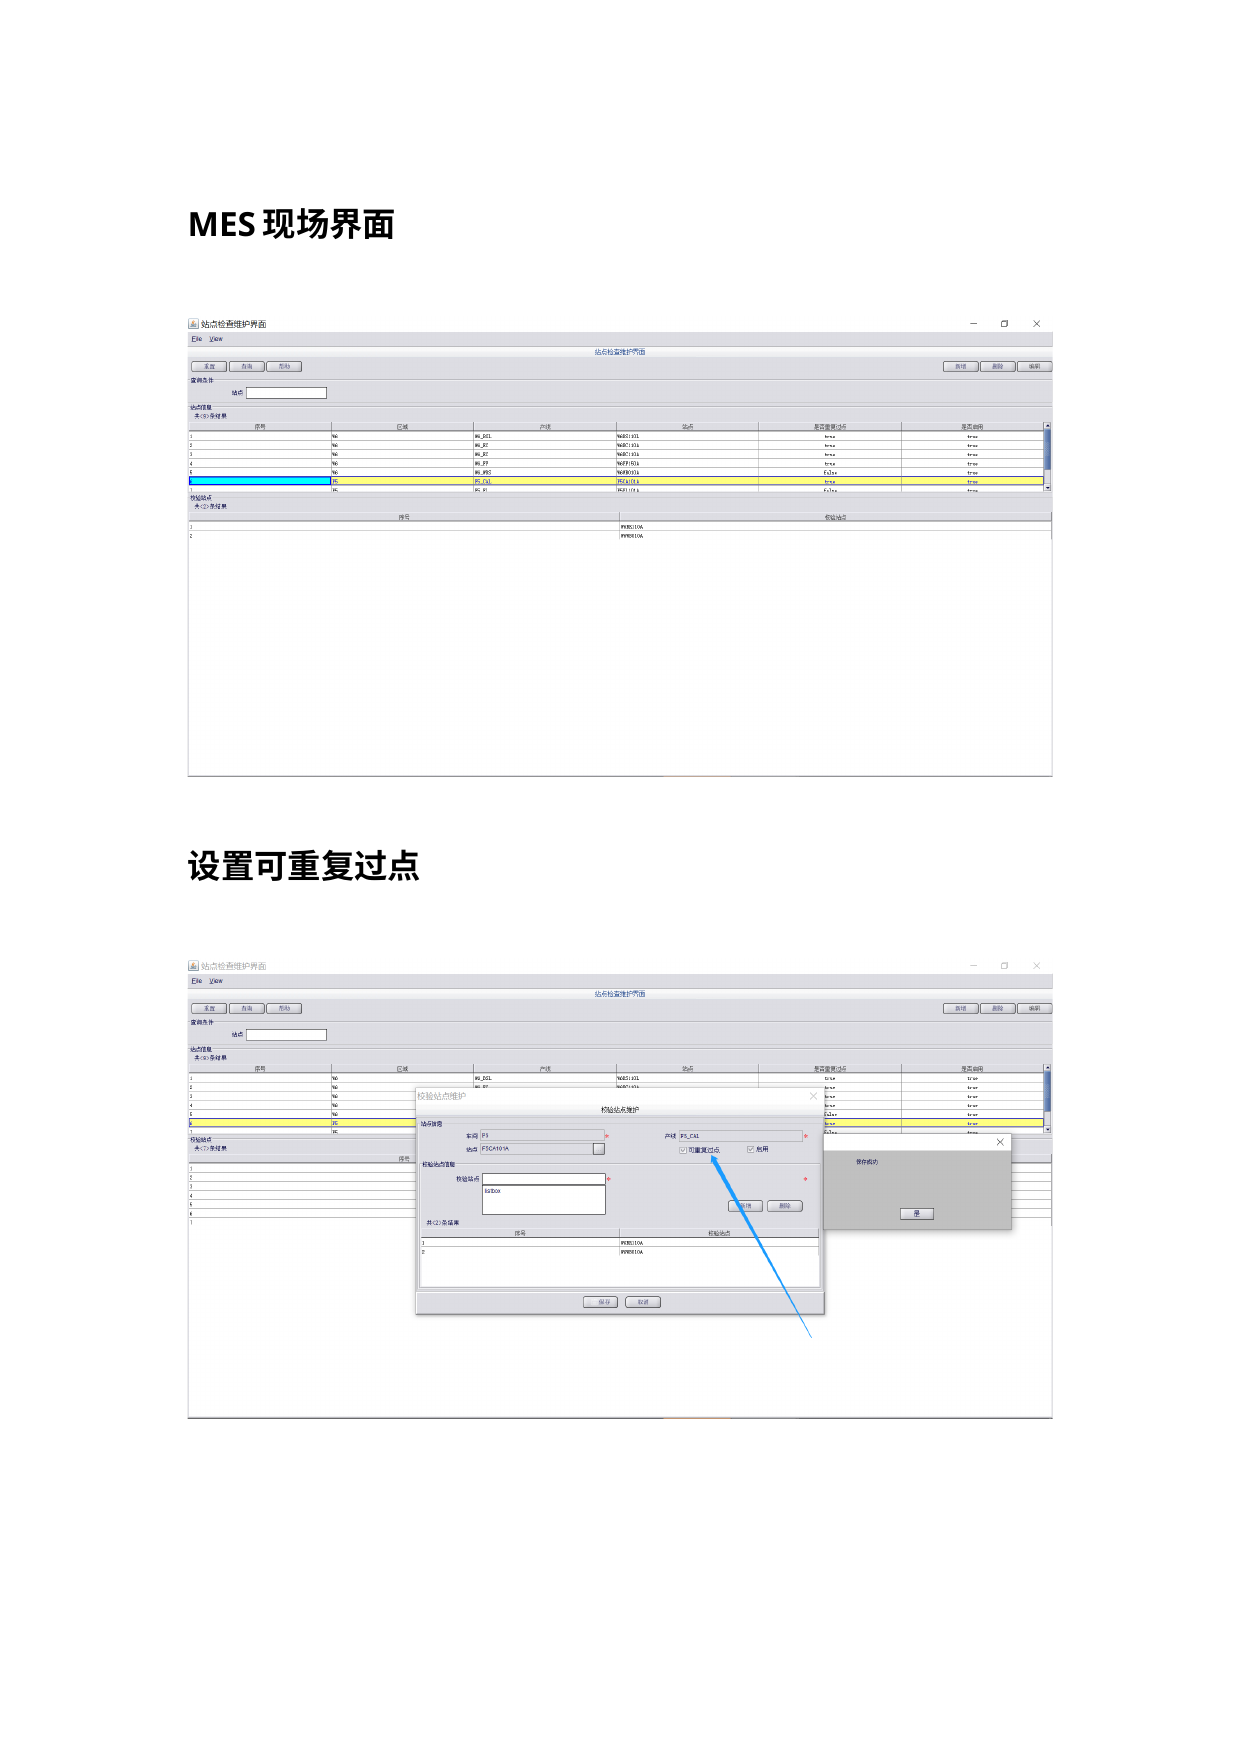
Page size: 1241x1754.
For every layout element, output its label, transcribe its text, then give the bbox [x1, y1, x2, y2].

picture [187, 316, 1053, 777]
picture [187, 958, 1053, 1419]
subtitle 设置可重复过点 [187, 831, 1053, 896]
subtitle MES现场界面 [187, 189, 1053, 254]
